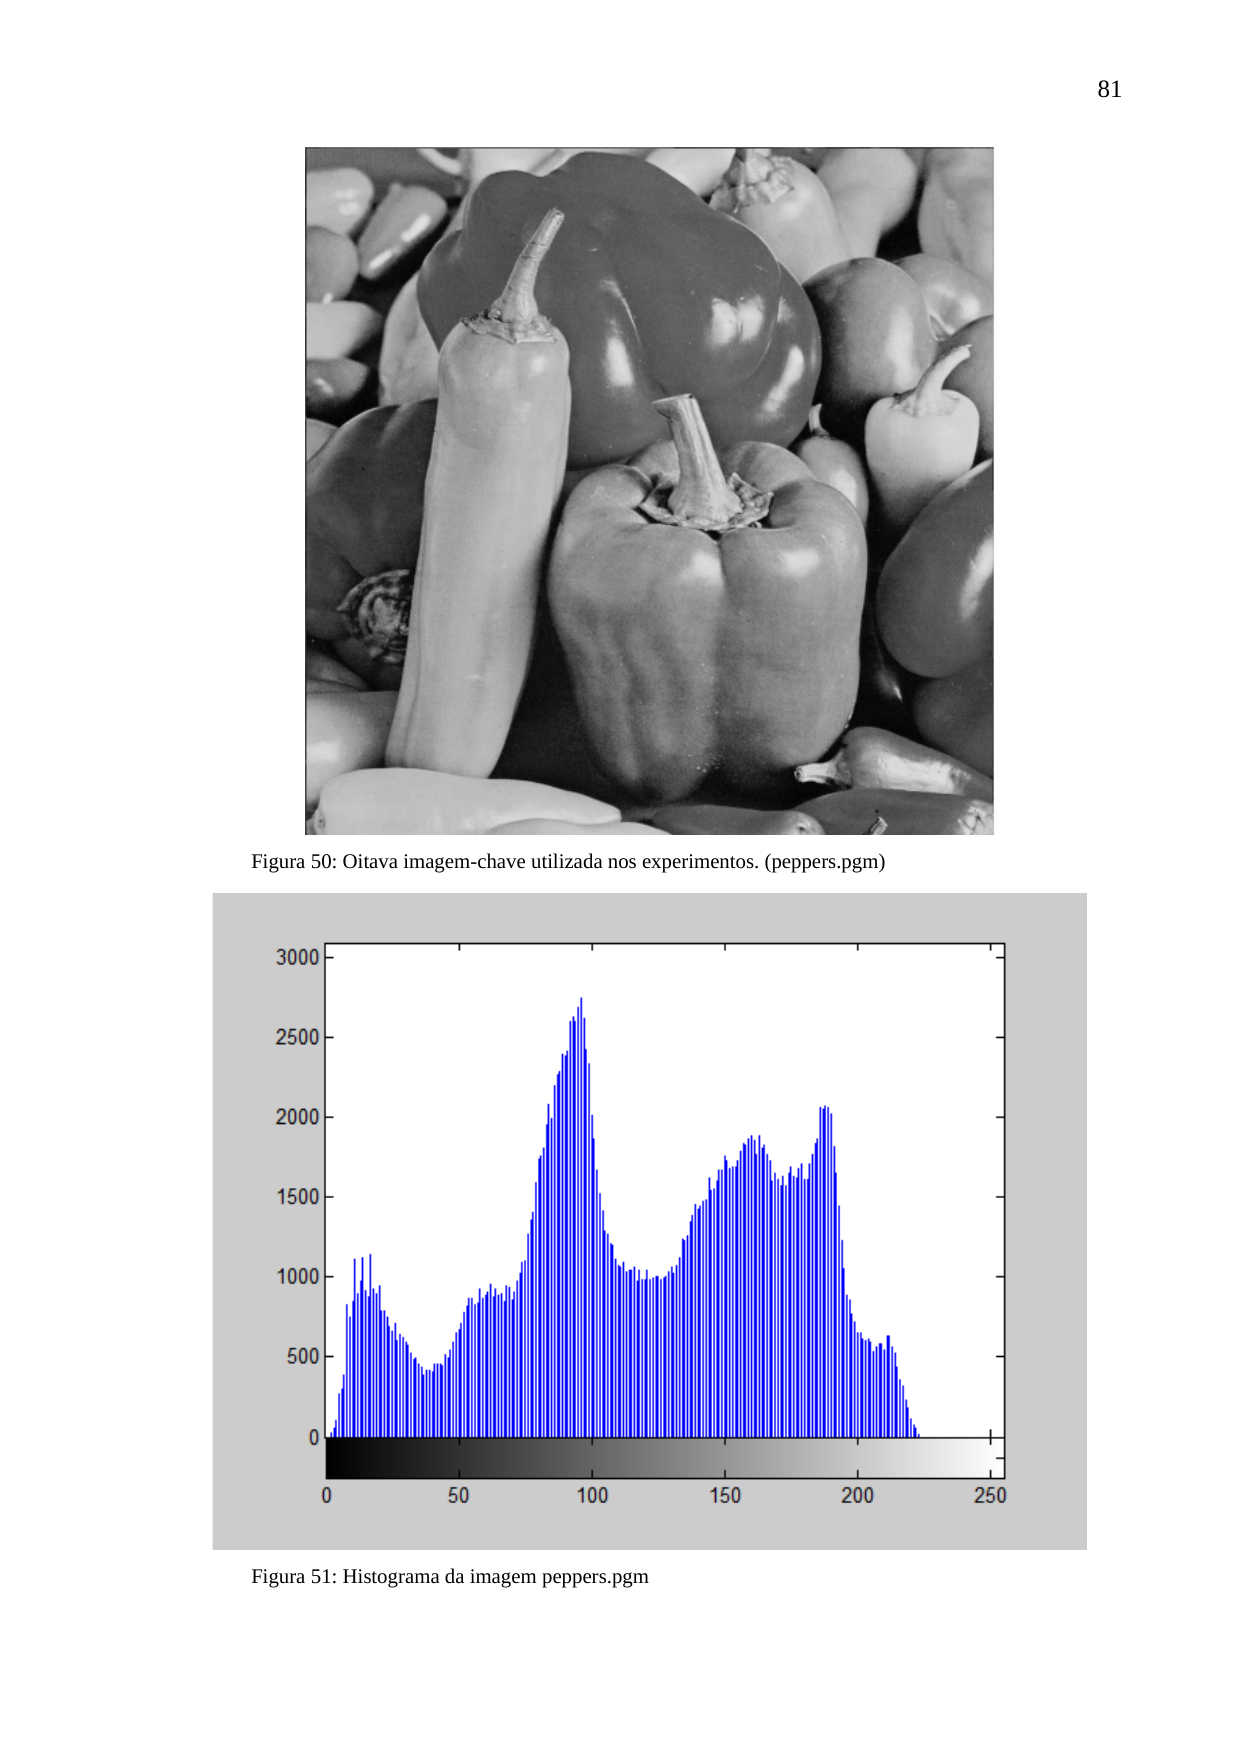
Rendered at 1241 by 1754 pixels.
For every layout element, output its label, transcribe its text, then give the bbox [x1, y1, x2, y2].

picture [212, 893, 1087, 1550]
picture [305, 147, 995, 835]
